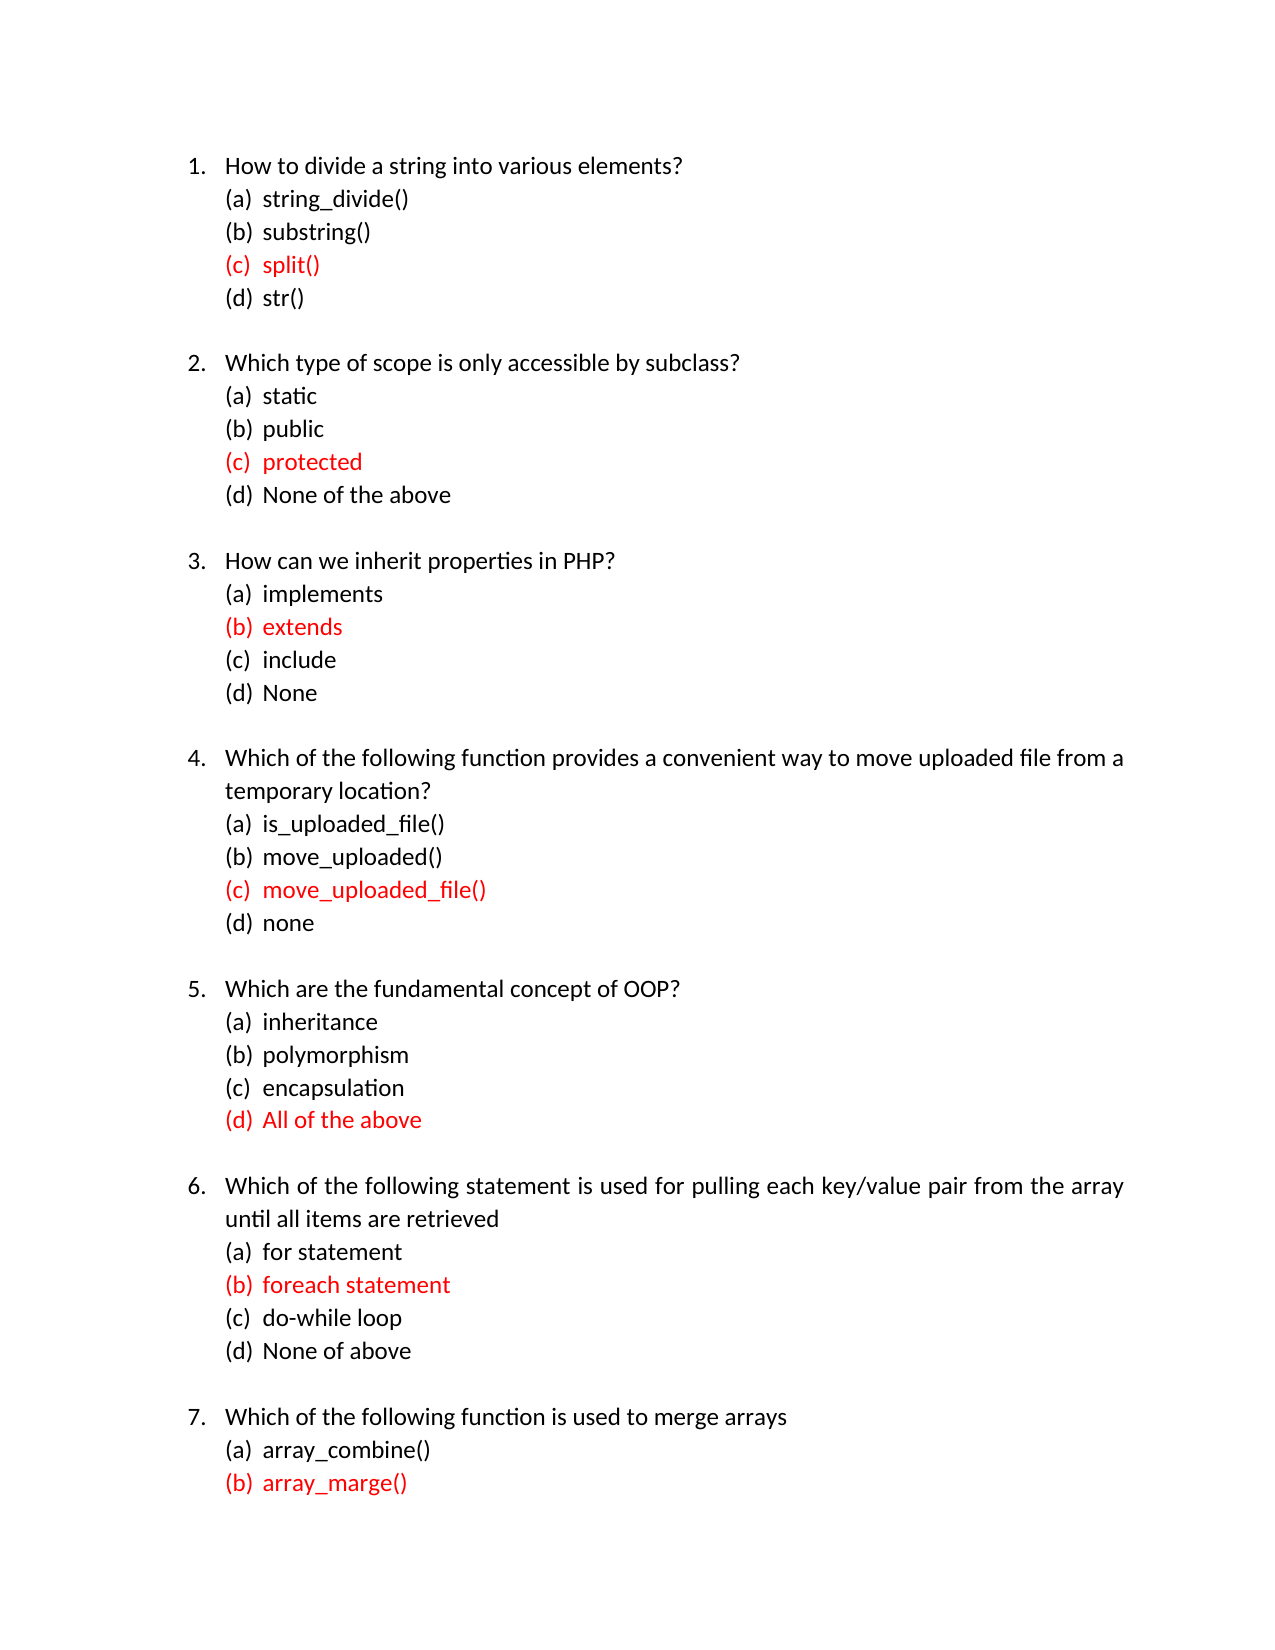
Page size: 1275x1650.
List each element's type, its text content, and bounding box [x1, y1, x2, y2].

list None of above [225, 1335, 1125, 1366]
list foreach statement [225, 1269, 1125, 1300]
list do-while loop [225, 1302, 1125, 1333]
list static [225, 380, 1125, 411]
list array_combine() [225, 1434, 1125, 1464]
list move_uploaded_file() [225, 874, 1125, 905]
list None of the above [225, 479, 1125, 510]
list array_marge() [225, 1467, 1125, 1497]
list public [225, 413, 1125, 444]
list inheritance [225, 1006, 1125, 1036]
list implements [225, 578, 1125, 608]
list polymorphism [225, 1039, 1125, 1069]
list move_uploaded() [225, 841, 1125, 872]
list How can we inherit properties in PHP? [187, 545, 1125, 576]
list encapsulation [225, 1072, 1125, 1102]
list include [225, 644, 1125, 674]
list Which of the following function provides a convenient way to move uploaded file from a temporary location? [187, 742, 1125, 806]
list protected [225, 446, 1125, 477]
list Which of the following statement is used for pulling each key/value pair from the array until all items are retrieved [187, 1170, 1125, 1234]
list none [225, 907, 1125, 938]
list substring() [225, 216, 1125, 246]
list split() [225, 249, 1125, 279]
list is_uploaded_file() [225, 808, 1125, 839]
list Which type of scope is only accessible by subclass? [187, 347, 1125, 378]
list Which of the following function is used to merge arrays [187, 1401, 1125, 1431]
list Which are the fundamental concept of OOP? [187, 973, 1125, 1003]
list for statement [225, 1236, 1125, 1267]
list How to divide a string into various elements? [187, 150, 1125, 181]
list str() [225, 282, 1125, 312]
list string_divide() [225, 183, 1125, 213]
list extends [225, 611, 1125, 641]
list None [225, 677, 1125, 707]
list All of the above [225, 1104, 1125, 1135]
